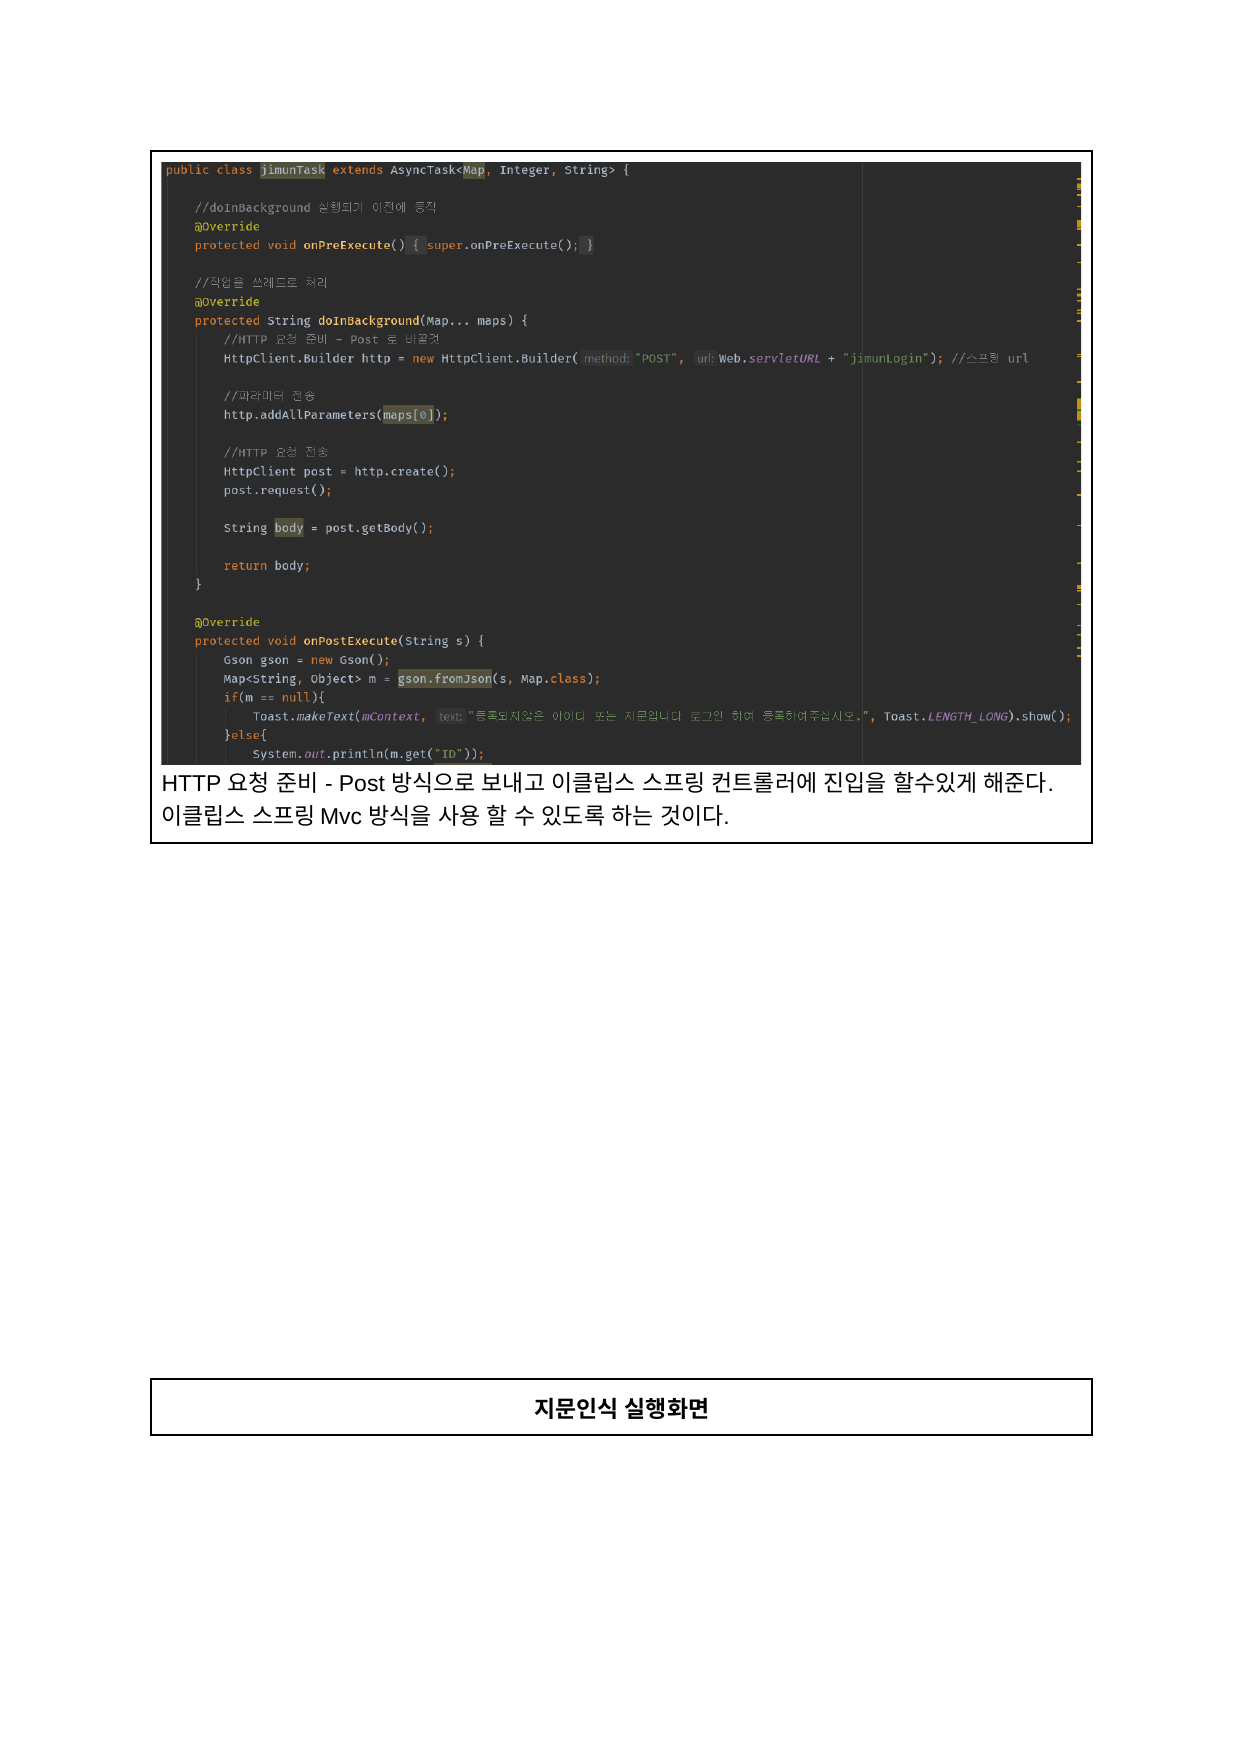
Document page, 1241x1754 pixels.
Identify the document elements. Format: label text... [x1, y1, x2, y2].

picture [161, 162, 1082, 765]
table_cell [152, 152, 1091, 842]
table_header 지문인식 실행화면 [152, 1380, 1091, 1434]
